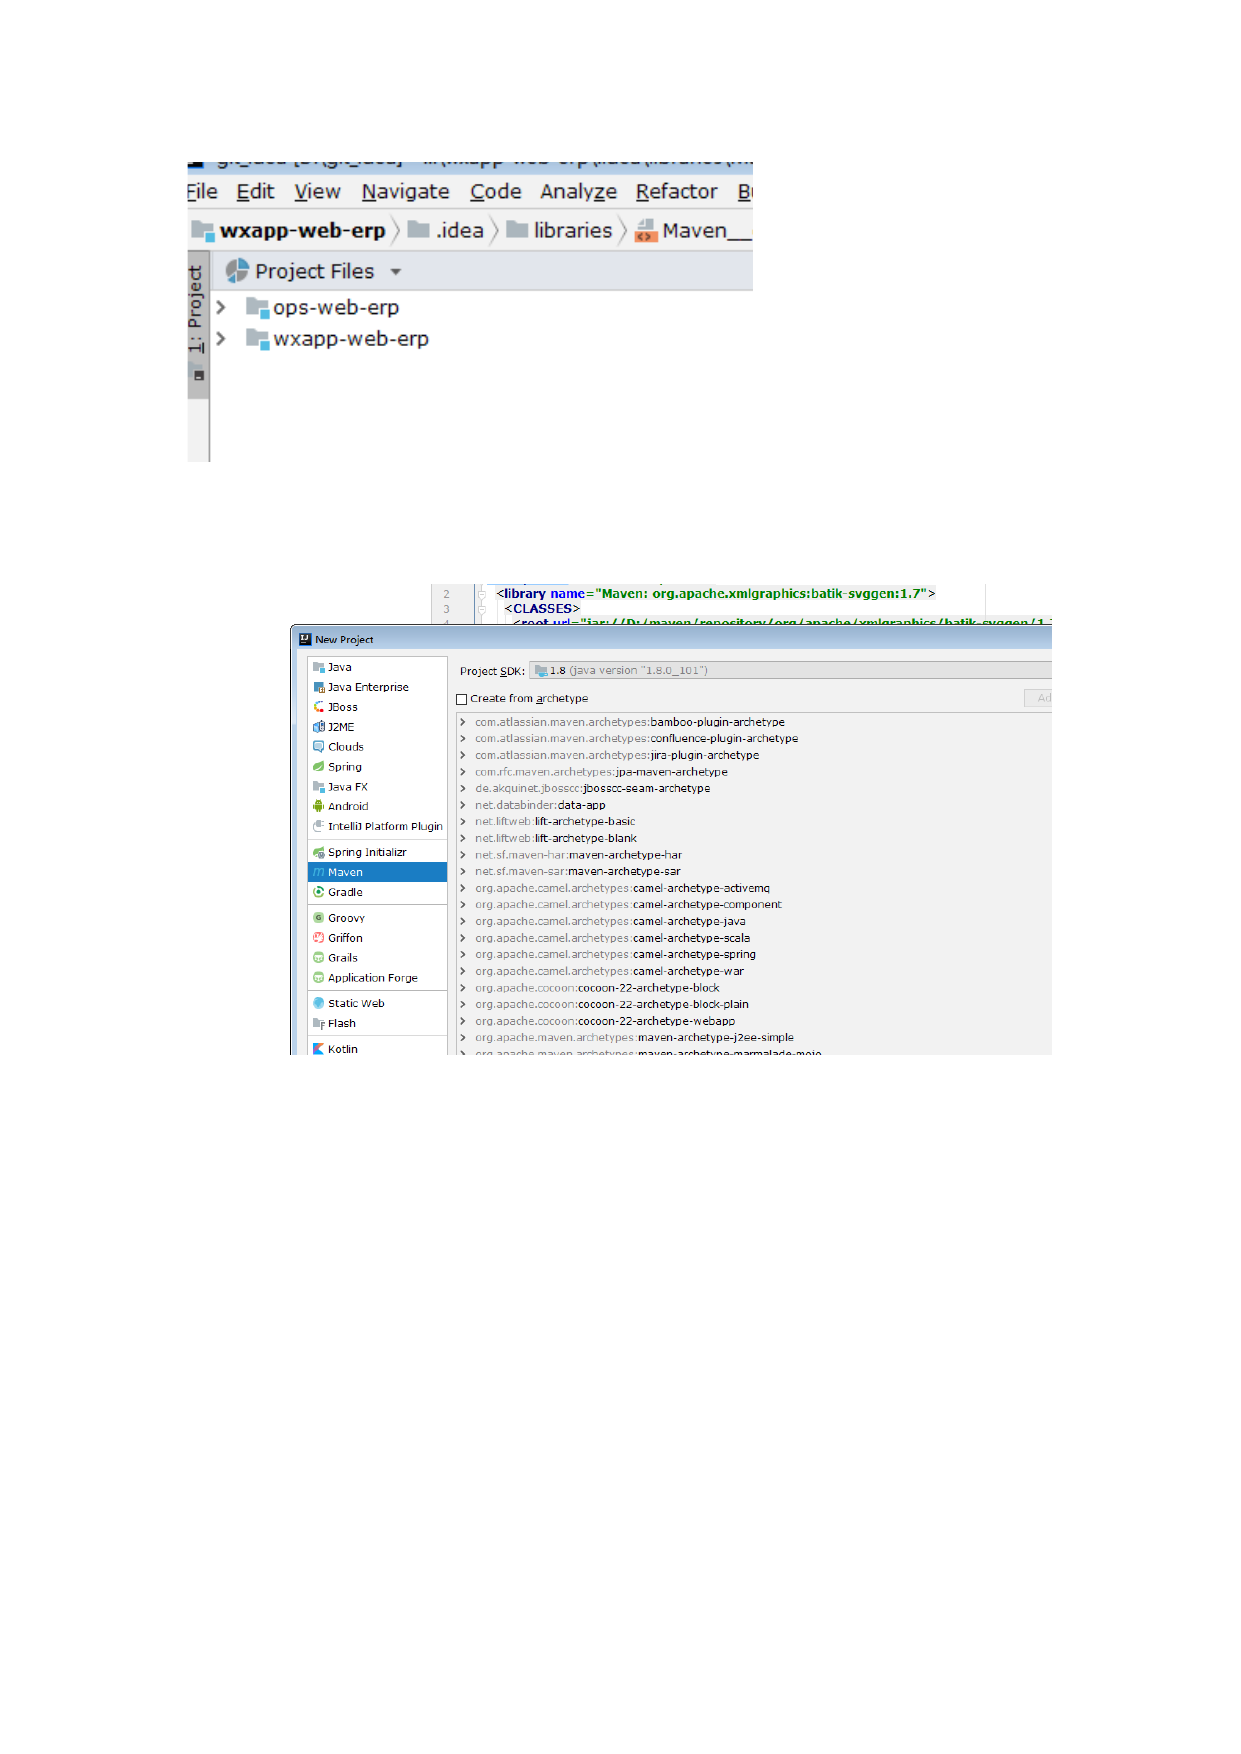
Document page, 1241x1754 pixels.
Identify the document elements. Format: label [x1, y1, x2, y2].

picture [187, 162, 753, 462]
picture [187, 584, 1052, 1055]
